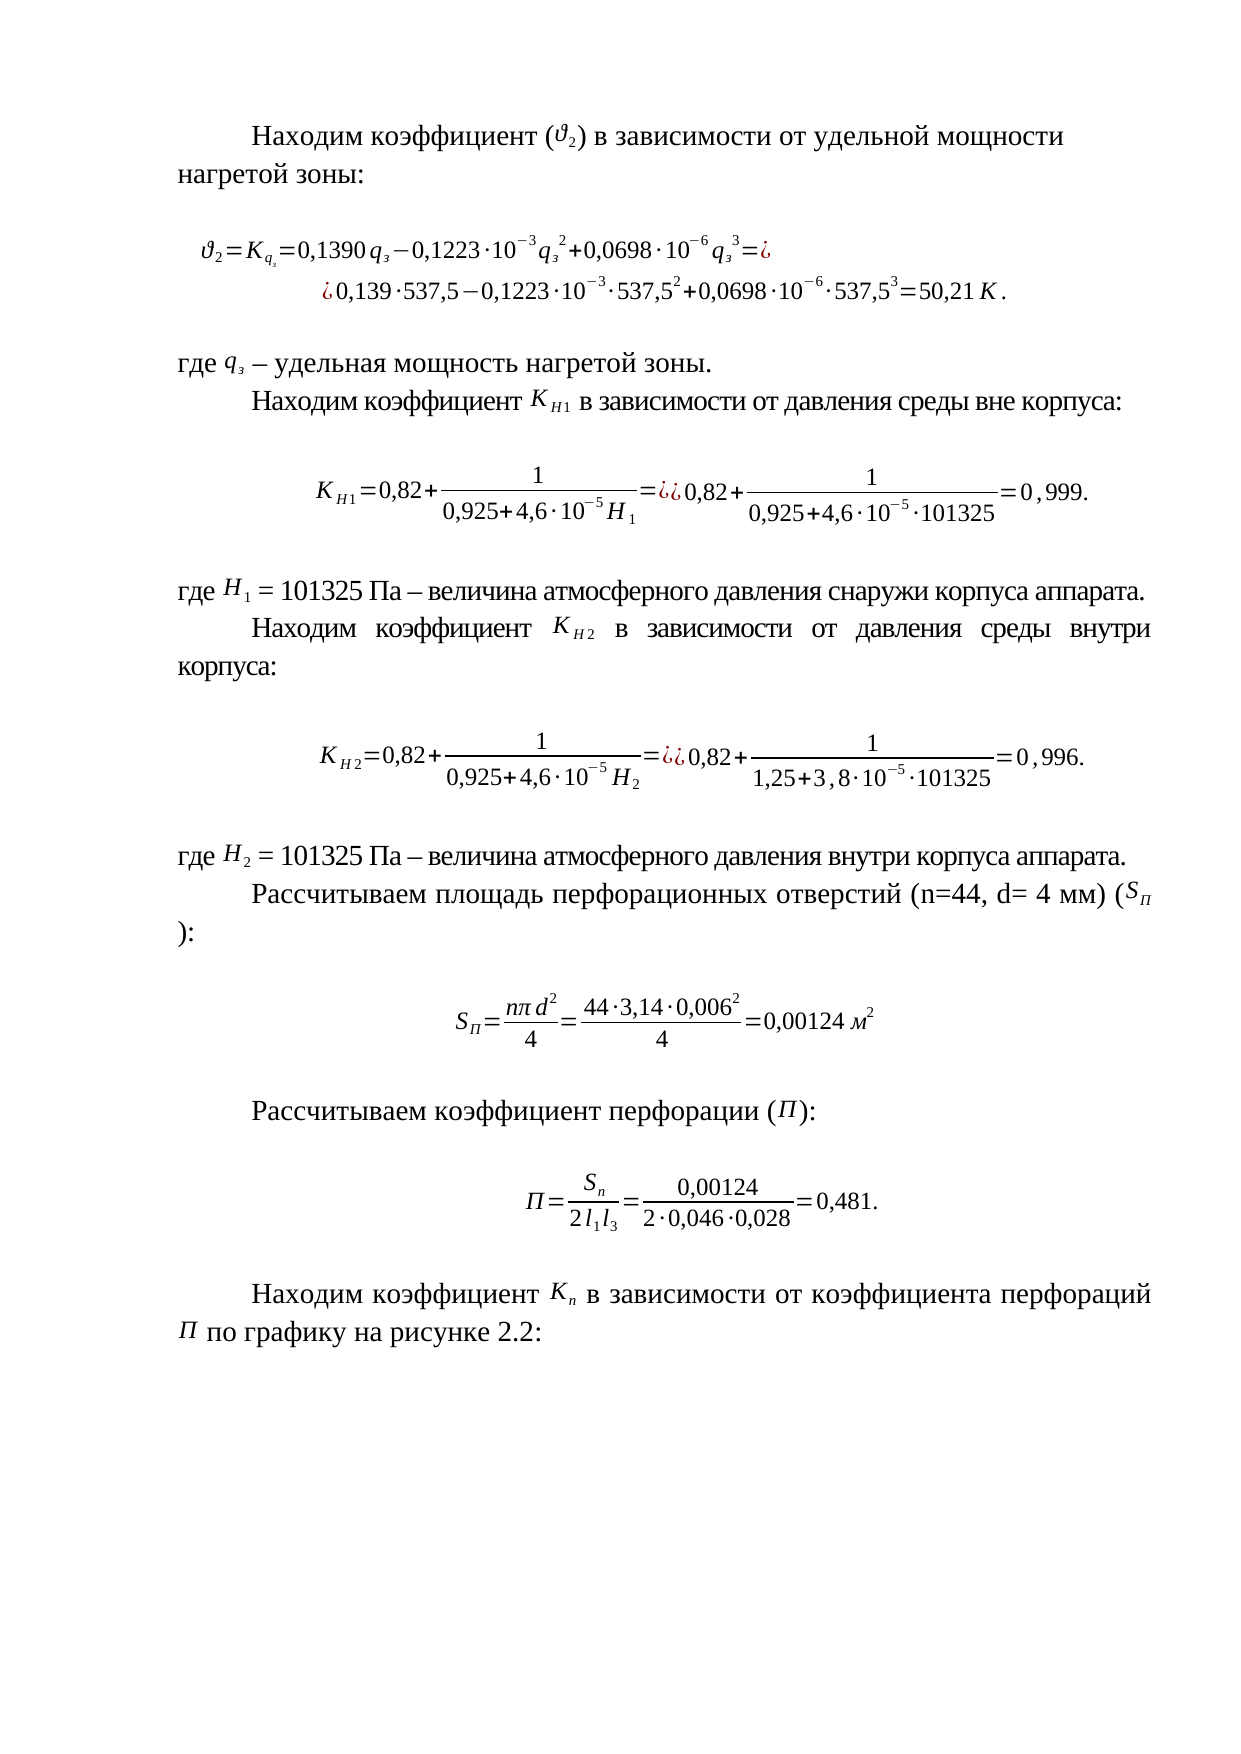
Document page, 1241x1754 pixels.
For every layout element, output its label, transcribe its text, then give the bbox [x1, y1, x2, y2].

text Находим коэффициент в зависимости от давления среды внутри корпуса: [177, 611, 1152, 682]
text где = 101325 Па – величина атмосферного давления внутри корпуса аппарата. [177, 838, 1152, 872]
text Находим коэффициент в зависимости от коэффициента перфораций по графику на рисунке 2.2: [177, 1276, 1152, 1348]
list Находим коэффициент () в зависимости от удельной мощности нагретой зоны: [177, 118, 1152, 189]
text Находим коэффициент в зависимости от давления среды вне корпуса: [177, 383, 1152, 417]
text где = 101325 Па – величина атмосферного давления снаружи корпуса аппарата. [177, 573, 1152, 606]
text Рассчитываем площадь перфорационных отверстий (n=44, d= 4 мм) (): [177, 876, 1152, 947]
text где – удельная мощность нагретой зоны. [177, 345, 1152, 379]
text Рассчитываем коэффициент перфорации (): [177, 1093, 1152, 1127]
